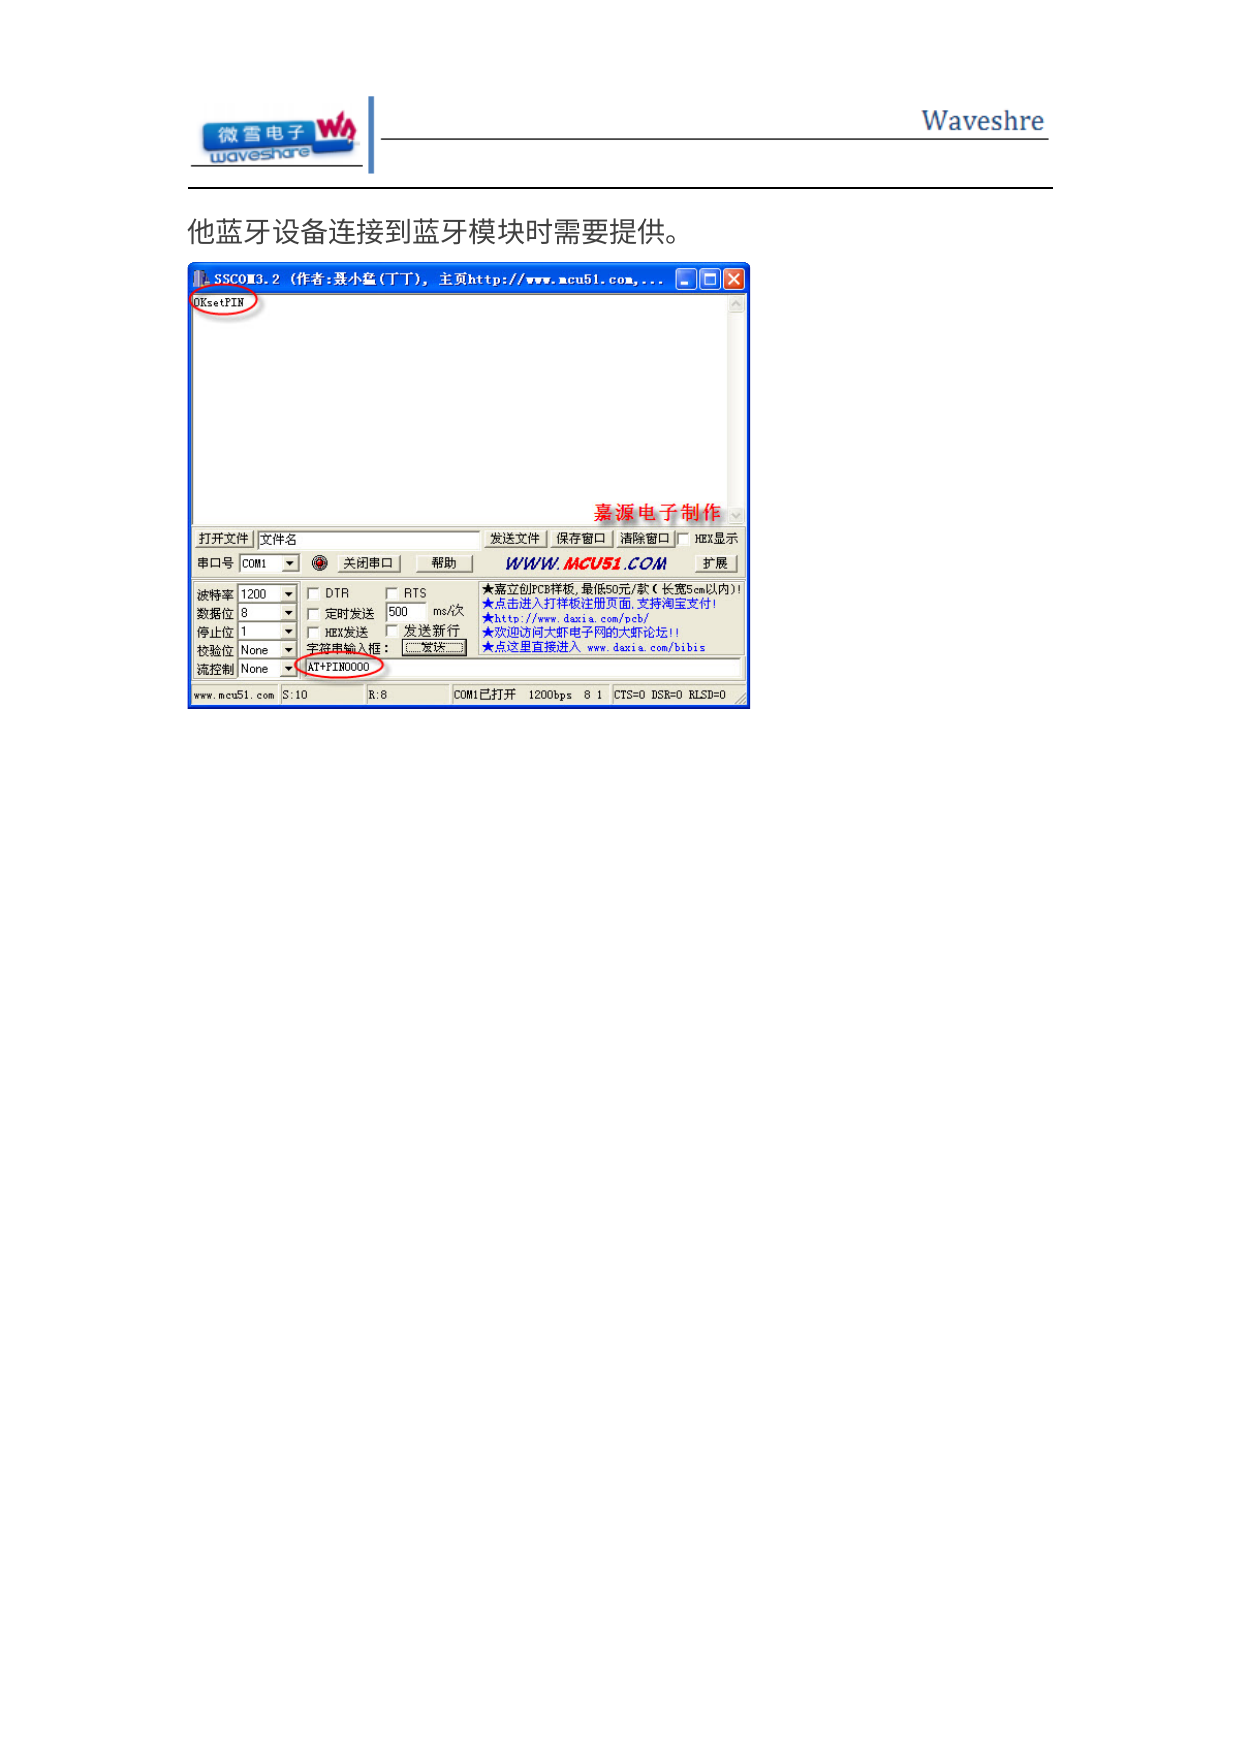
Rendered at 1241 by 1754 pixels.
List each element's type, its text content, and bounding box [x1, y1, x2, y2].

picture [187, 262, 750, 709]
picture [187, 88, 1053, 185]
